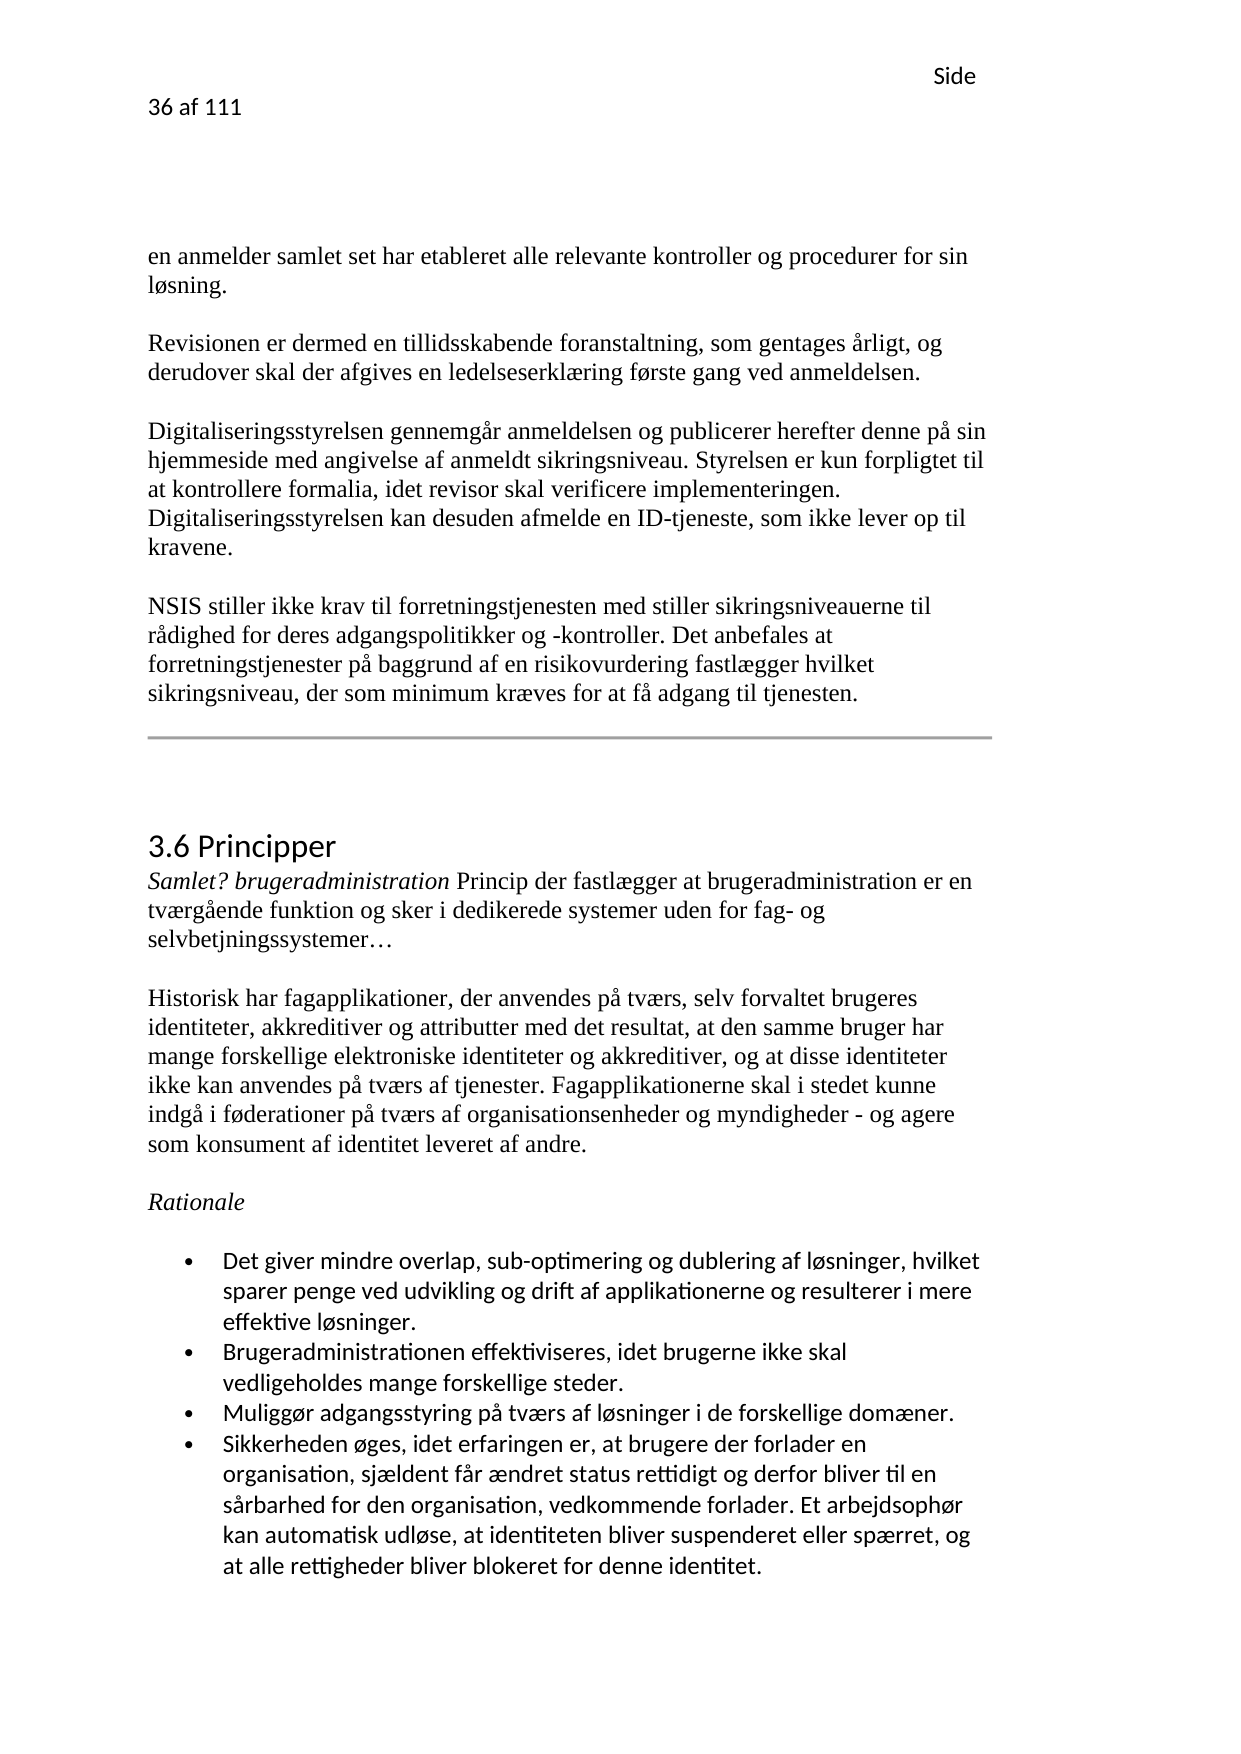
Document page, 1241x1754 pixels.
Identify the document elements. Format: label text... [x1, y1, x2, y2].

text NSIS stiller ikke krav til forretningstjenesten med stiller sikringsniveauerne til rådighed for deres adgangspolitikker og -kontroller. Det anbefales at forretningstjenester på baggrund af en risikovurdering fastlægger hvilket sikringsniveau, der som minimum kræves for at få adgang til tjenesten. [148, 590, 992, 707]
subtitle Principper [148, 825, 992, 866]
text Historisk har fagapplikationer, der anvendes på tværs, selv forvaltet brugeres identiteter, akkreditiver og attributter med det resultat, at den samme bruger har mange forskellige elektroniske identiteter og akkreditiver, og at disse identiteter ikke kan anvendes på tværs af tjenester. Fagapplikationerne skal i stedet kunne indgå i føderationer på tværs af organisationsenheder og myndigheder - og agere som konsument af identitet leveret af andre. [148, 982, 992, 1157]
list Det giver mindre overlap, sub-optimering og dublering af løsninger, hvilket sparer penge ved udvikling og drift af applikationerne og resulterer i mere effektive løsninger. [185, 1245, 992, 1337]
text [148, 240, 992, 299]
text Revisionen er dermed en tillidsskabende foranstaltning, som gentages årligt, og derudover skal der afgives en ledelseserklæring første gang ved anmeldelsen. [148, 328, 992, 386]
text Samlet? brugeradministration Princip der fastlægger at brugeradministration er en tværgående funktion og sker i dedikerede systemer uden for fag- og selvbetjningssystemer… [148, 866, 992, 953]
text Digitaliseringsstyrelsen gennemgår anmeldelsen og publicerer herefter denne på sin hjemmeside med angivelse af anmeldt sikringsniveau. Styrelsen er kun forpligtet til at kontrollere formalia, idet revisor skal verificere implementeringen. Digitaliseringsstyrelsen kan desuden afmelde en ID-tjeneste, som ikke lever op til kravene. [148, 415, 992, 561]
list Muliggør adgangsstyring på tværs af løsninger i de forskellige domæner. [185, 1398, 992, 1428]
text Rationale [148, 1187, 992, 1216]
list Brugeradministrationen effektiviseres, idet brugerne ikke skal vedligeholdes mange forskellige steder. [185, 1337, 992, 1398]
list Sikkerheden øges, idet erfaringen er, at brugere der forlader en organisation, sjældent får ændret status rettidigt og derfor bliver til en sårbarhed for den organisation, vedkommende forlader. Et arbejdsophør kan automatisk udløse, at identiteten bliver suspenderet eller spærret, og at alle rettigheder bliver blokeret for denne identitet. [185, 1428, 992, 1581]
